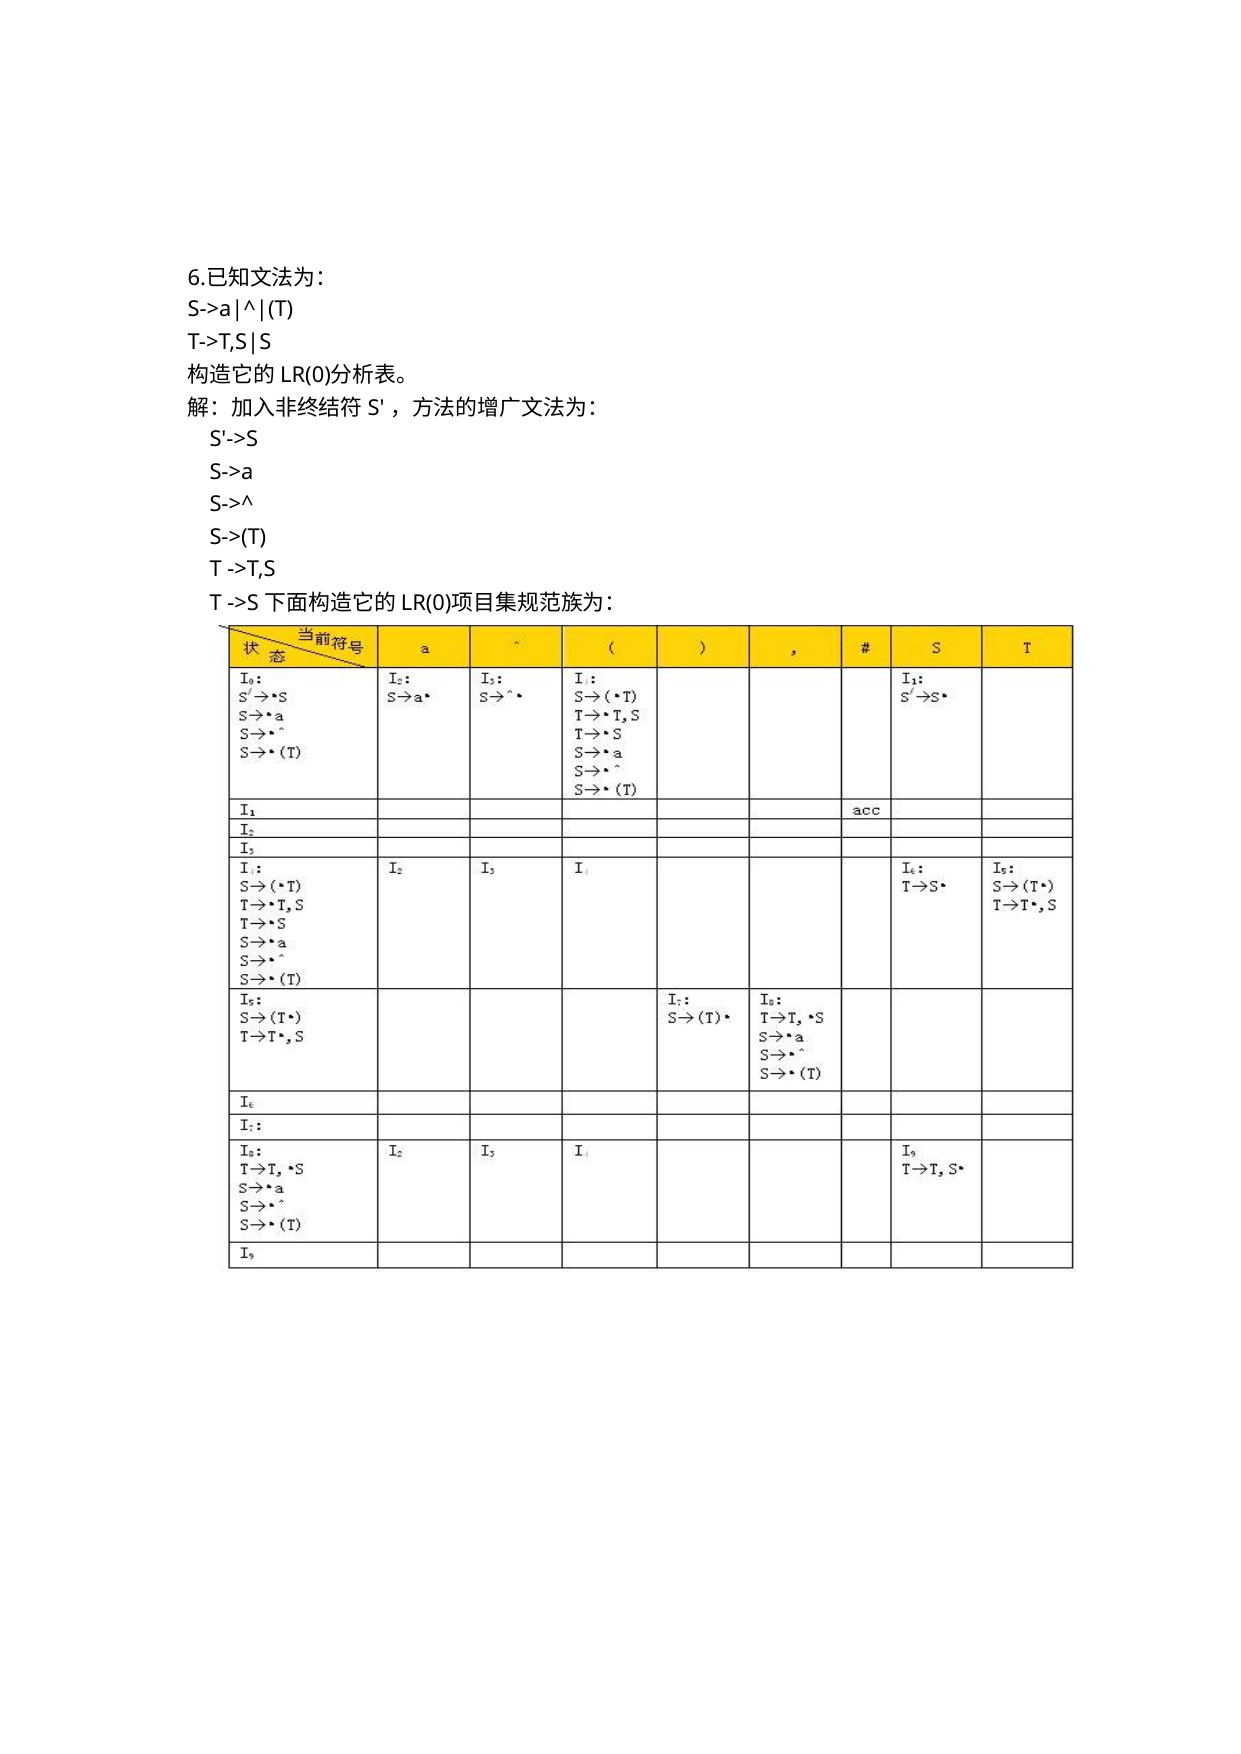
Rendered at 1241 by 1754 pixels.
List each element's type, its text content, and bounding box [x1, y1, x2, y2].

text T->T,S|S [187, 324, 1053, 357]
text S->a [209, 454, 1053, 487]
text T ->S 下面构造它的 LR(0)项目集规范族为： [209, 584, 1053, 617]
text 解：加入非终结符 S' ，方法的增广文法为： [187, 389, 1053, 422]
text T ->T,S [209, 552, 1053, 584]
text S->^ [209, 487, 1053, 519]
text 6.已知文法为： [187, 259, 1053, 292]
text S->(T) [209, 519, 1053, 552]
text 构造它的 LR(0)分析表。 [187, 357, 1053, 389]
text S'->S [209, 422, 1053, 454]
text S->a|^|(T) [187, 292, 1053, 324]
picture [186, 625, 1079, 1272]
